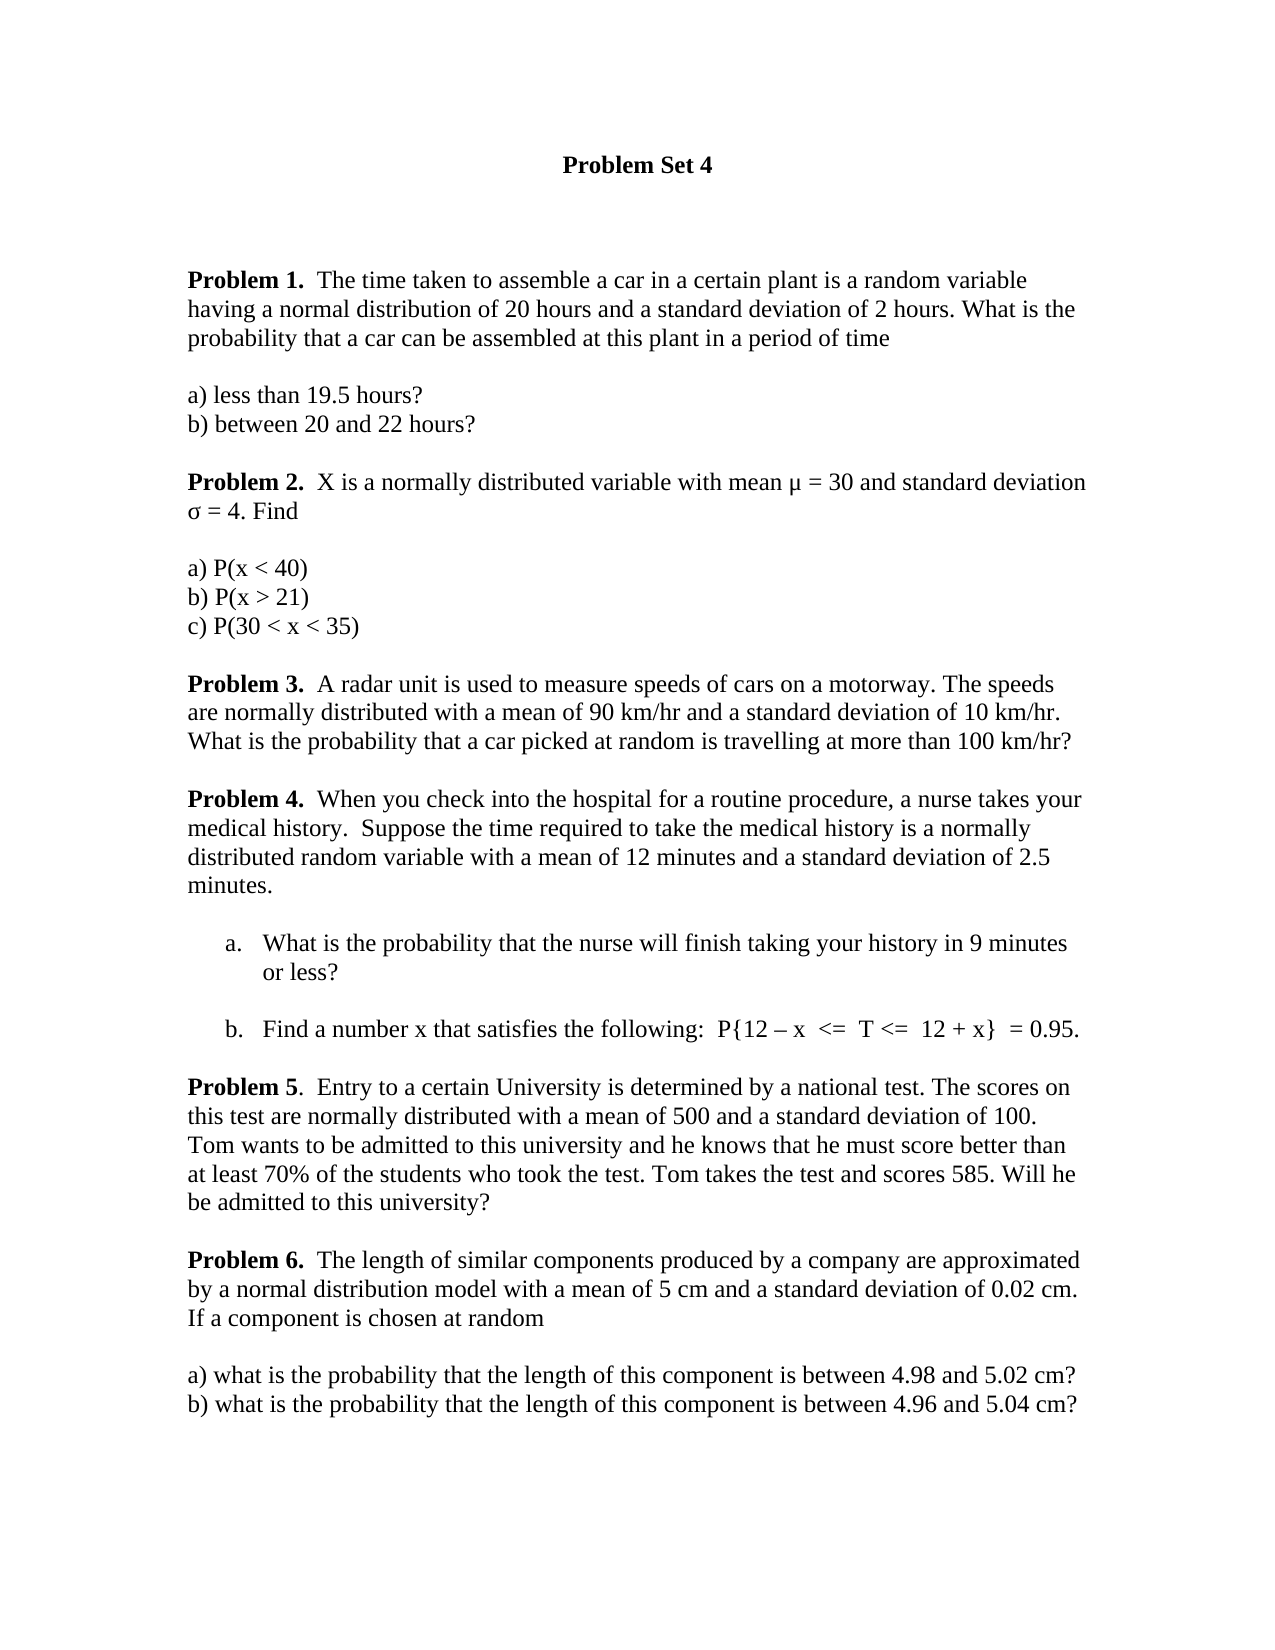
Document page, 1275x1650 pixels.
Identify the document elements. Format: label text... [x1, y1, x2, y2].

list Find a number x that satisfies the following: P{12 – x <= T <= 12 + x} = 0.95. [225, 1014, 1087, 1043]
text Problem 6. The length of similar components produced by a company are approximated by a normal distribution model with a mean of 5 cm and a standard deviation of 0.02 cm. If a component is chosen at random a) what is the probability that the length of this component is between 4.98 and 5.02 cm? b) what is the probability that the length of this component is between 4.96 and 5.04 cm? [187, 1245, 1087, 1418]
text Problem 3. A radar unit is used to measure speeds of cars on a motorway. The speeds are normally distributed with a mean of 90 km/hr and a standard deviation of 10 km/hr. What is the probability that a car picked at random is travelling at more than 100 km/hr? [187, 669, 1087, 755]
text Problem 1. The time taken to assemble a car in a certain plant is a random variable having a normal distribution of 20 hours and a standard deviation of 2 hours. What is the probability that a car can be assembled at this plant in a period of time a) less than 19.5 hours? b) between 20 and 22 hours? [187, 265, 1087, 438]
list What is the probability that the nurse will finish taking your history in 9 minutes or less? [225, 928, 1087, 986]
text Problem 4. When you check into the hospital for a routine procedure, a nurse takes your medical history. Suppose the time required to take the medical history is a normally distributed random variable with a mean of 12 minutes and a standard deviation of 2.5 minutes. [187, 784, 1087, 899]
text Problem 5. Entry to a certain University is determined by a national test. The scores on this test are normally distributed with a mean of 500 and a standard deviation of 100. Tom wants to be admitted to this university and he knows that he must score better than at least 70% of the students who took the test. Tom takes the test and scores 585. Will he be admitted to this university? [187, 1072, 1087, 1216]
text Problem Set 4 [187, 150, 1087, 179]
text Problem 2. X is a normally distributed variable with mean μ = 30 and standard deviation σ = 4. Find a) P(x < 40) b) P(x > 21) c) P(30 < x < 35) [187, 467, 1087, 639]
